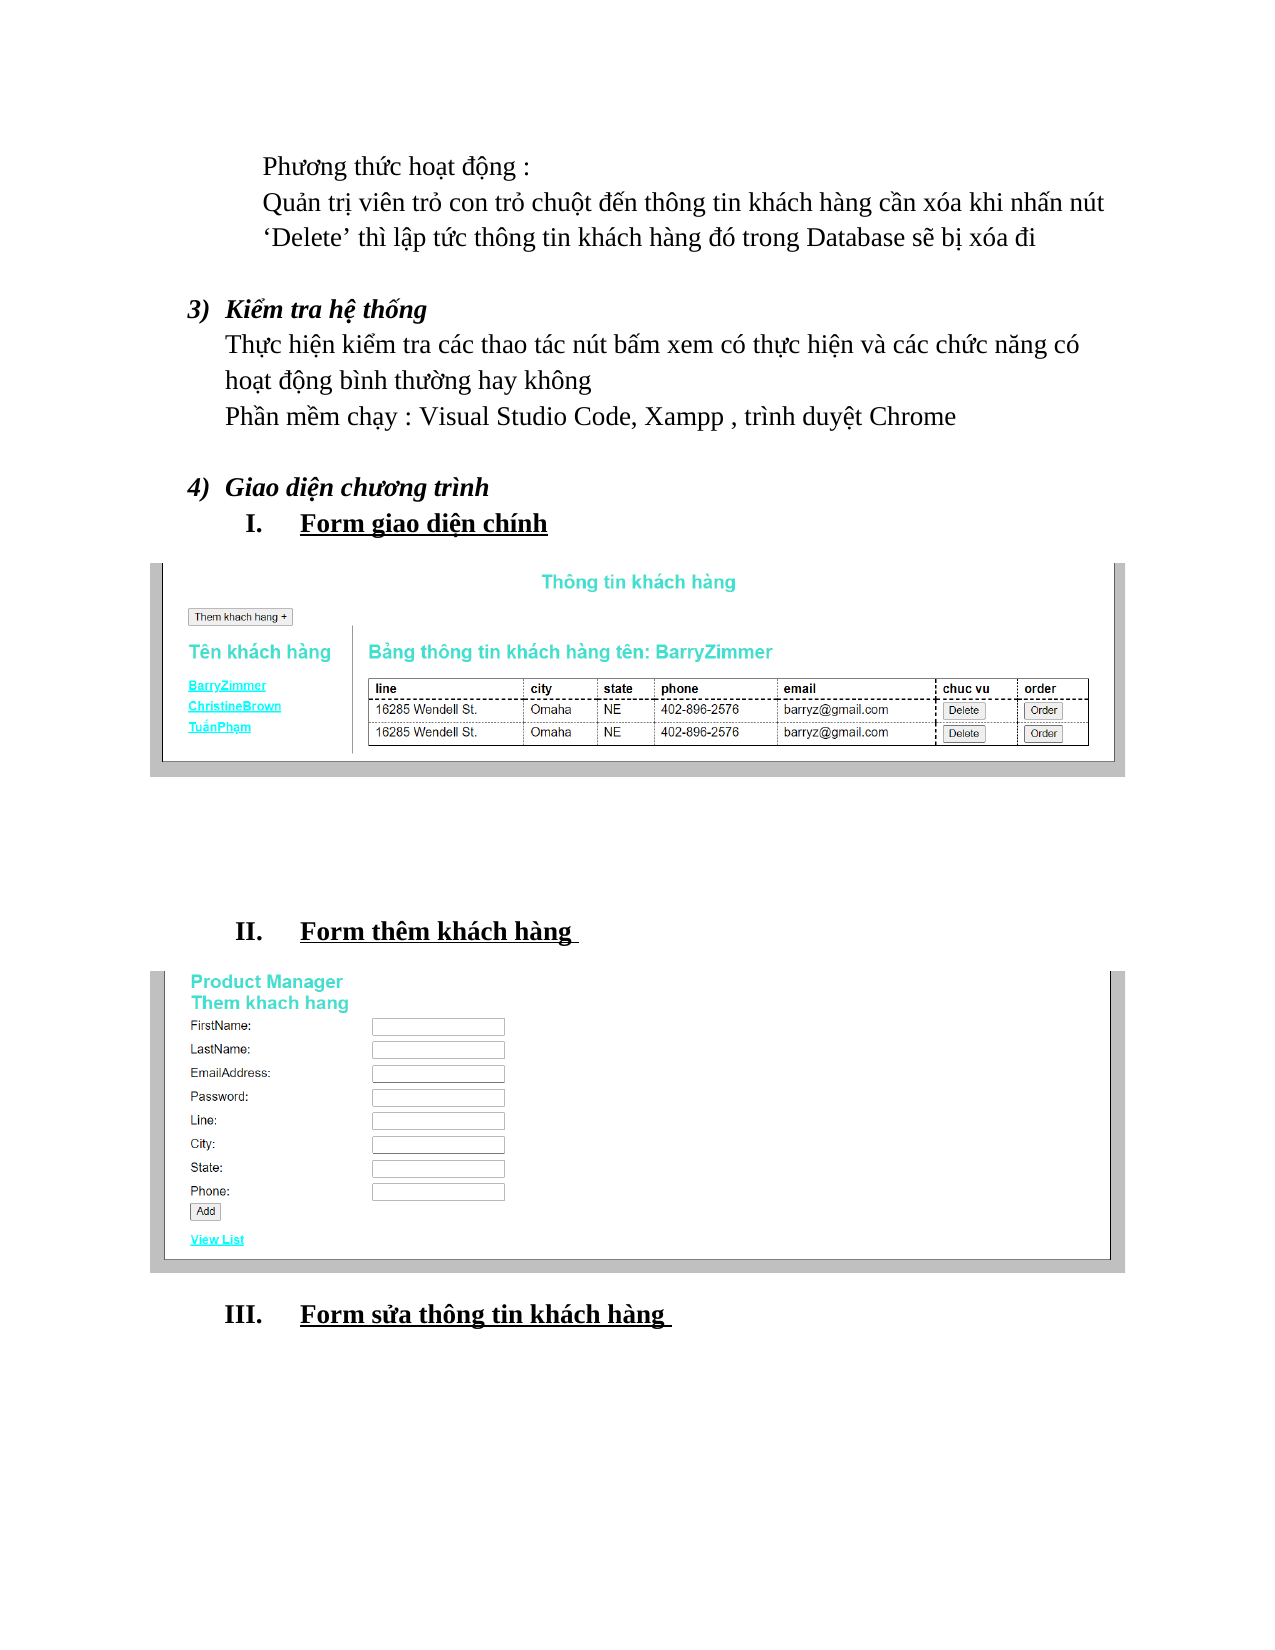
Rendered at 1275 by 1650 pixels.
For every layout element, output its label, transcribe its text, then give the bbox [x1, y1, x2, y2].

list Quản trị viên trỏ con trỏ chuột đến thông tin khách hàng cần xóa khi nhấn nút ‘Delete’ thì lập tức thông tin khách hàng đó trong Database sẽ bị xóa đi [262, 186, 1125, 253]
list Giao diện chương trình [187, 472, 1125, 503]
list Phương thức hoạt động : [262, 150, 1125, 181]
list Thực hiện kiểm tra các thao tác nút bấm xem có thực hiện và các chức năng có hoạt động bình thường hay không [225, 329, 1125, 396]
list Form giao diện chính [262, 507, 1125, 538]
picture [150, 971, 1125, 1273]
list Form thêm khách hàng [262, 915, 1125, 946]
picture [150, 563, 1125, 777]
list Form sửa thông tin khách hàng [262, 1298, 1125, 1329]
list Kiểm tra hệ thống [187, 293, 1125, 324]
list Phần mềm chạy : Visual Studio Code, Xampp , trình duyệt Chrome [225, 400, 1125, 431]
